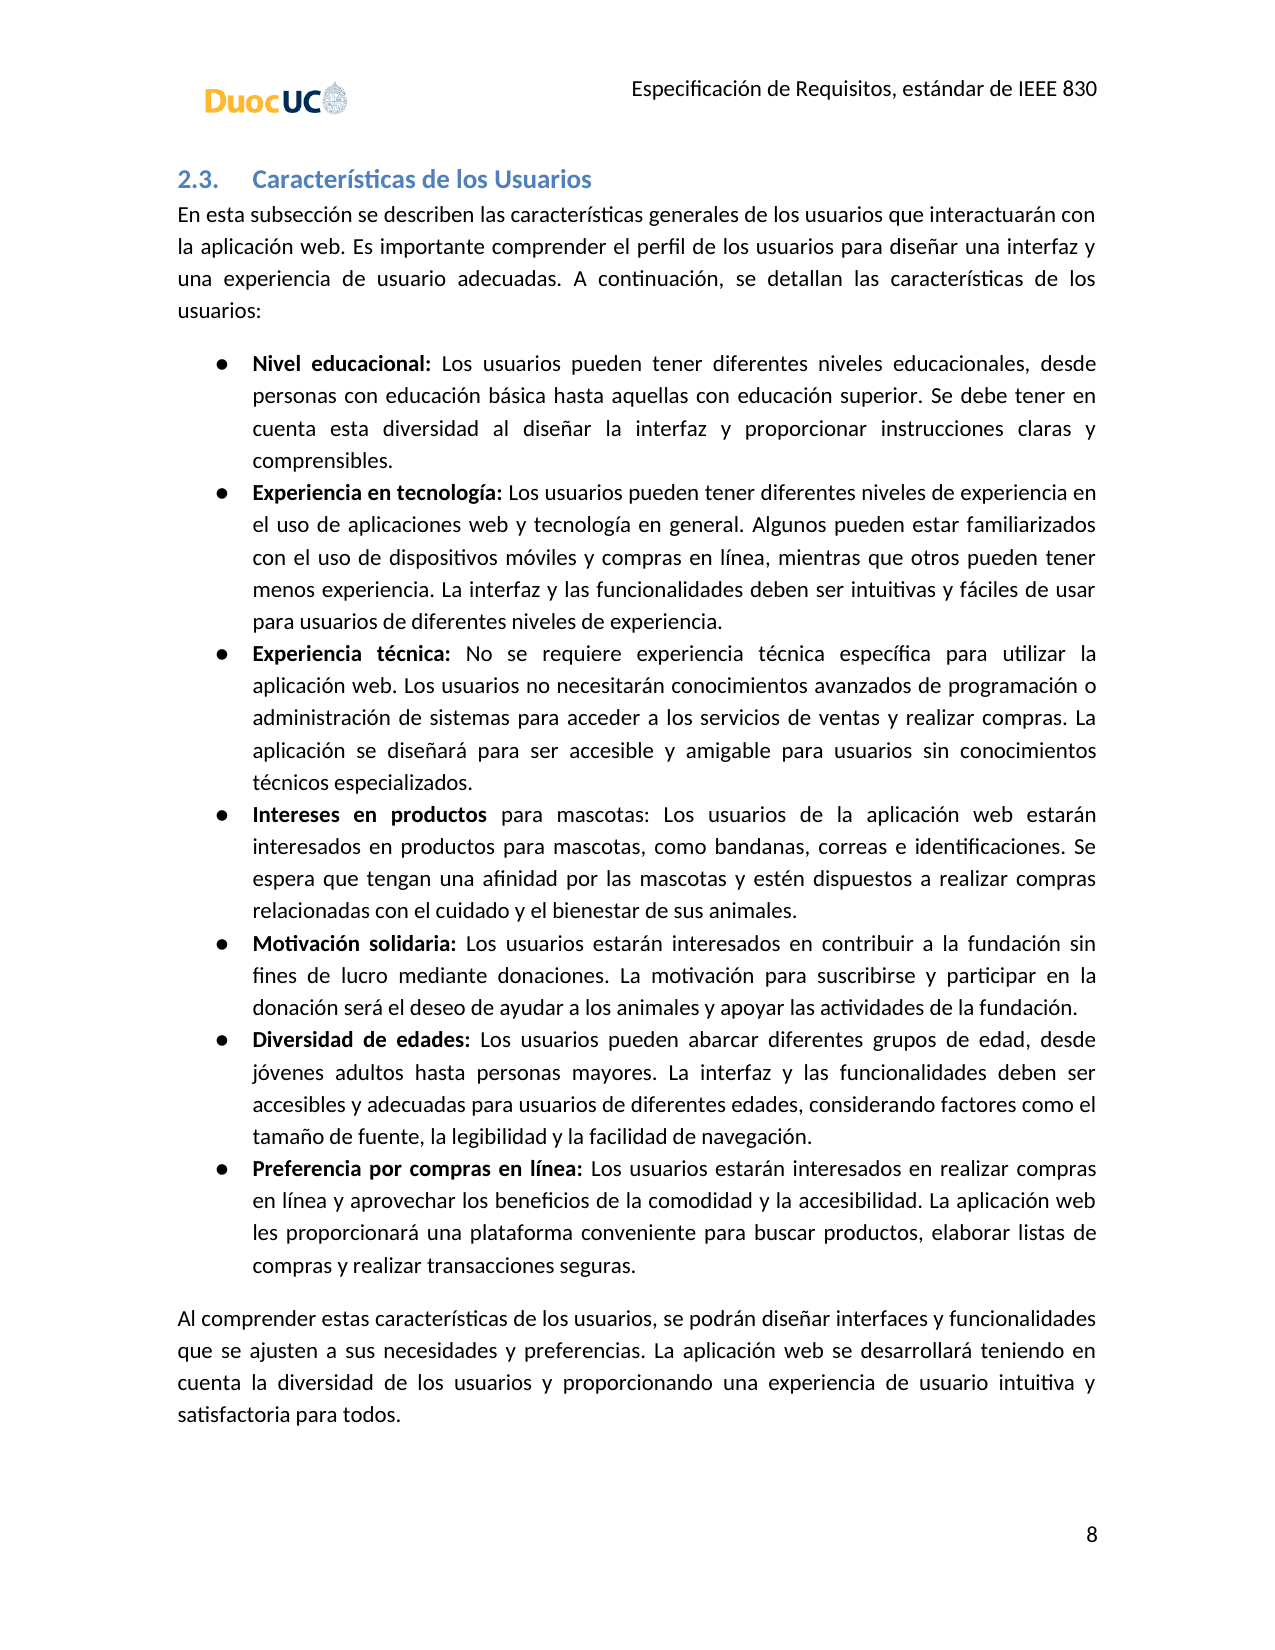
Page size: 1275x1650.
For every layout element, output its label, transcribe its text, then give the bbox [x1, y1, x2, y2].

list Experiencia en tecnología: Los usuarios pueden tener diferentes niveles de experiencia en el uso de aplicaciones web y tecnología en general. Algunos pueden estar familiarizados con el uso de dispositivos móviles y compras en línea, mientras que otros pueden tener menos experiencia. La interfaz y las funcionalidades deben ser intuitivas y fáciles de usar para usuarios de diferentes niveles de experiencia. [215, 478, 1098, 635]
list Preferencia por compras en línea: Los usuarios estarán interesados en realizar compras en línea y aprovechar los beneficios de la comodidad y la accesibilidad. La aplicación web les proporcionará una plataforma conveniente para buscar productos, elaborar listas de compras y realizar transacciones seguras. [215, 1154, 1098, 1279]
subtitle 2.3. Características de los Usuarios [177, 162, 1098, 195]
list Intereses en productos para mascotas: Los usuarios de la aplicación web estarán interesados en productos para mascotas, como bandanas, correas e identificaciones. Se espera que tengan una afinidad por las mascotas y estén dispuestos a realizar compras relacionadas con el cuidado y el bienestar de sus animales. [215, 800, 1098, 925]
text Al comprender estas características de los usuarios, se podrán diseñar interfaces y funcionalidades que se ajusten a sus necesidades y preferencias. La aplicación web se desarrollará teniendo en cuenta la diversidad de los usuarios y proporcionando una experiencia de usuario intuitiva y satisfactoria para todos. [177, 1304, 1098, 1428]
list Diversidad de edades: Los usuarios pueden abarcar diferentes grupos de edad, desde jóvenes adultos hasta personas mayores. La interfaz y las funcionalidades deben ser accesibles y adecuadas para usuarios de diferentes edades, considerando factores como el tamaño de fuente, la legibilidad y la facilidad de navegación. [215, 1025, 1098, 1150]
text En esta subsección se describen las características generales de los usuarios que interactuarán con la aplicación web. Es importante comprender el perfil de los usuarios para diseñar una interfaz y una experiencia de usuario adecuadas. A continuación, se detallan las características de los usuarios: [177, 200, 1098, 324]
list Motivación solidaria: Los usuarios estarán interesados en contribuir a la fundación sin fines de lucro mediante donaciones. La motivación para suscribirse y participar en la donación será el deseo de ayudar a los animales y apoyar las actividades de la fundación. [215, 929, 1098, 1021]
list Nivel educacional: Los usuarios pueden tener diferentes niveles educacionales, desde personas con educación básica hasta aquellas con educación superior. Se debe tener en cuenta esta diversidad al diseñar la interfaz y proporcionar instrucciones claras y comprensibles. [215, 349, 1098, 474]
picture [198, 78, 352, 117]
list Experiencia técnica: No se requiere experiencia técnica específica para utilizar la aplicación web. Los usuarios no necesitarán conocimientos avanzados de programación o administración de sistemas para acceder a los servicios de ventas y realizar compras. La aplicación se diseñará para ser accesible y amigable para usuarios sin conocimientos técnicos especializados. [215, 639, 1098, 796]
